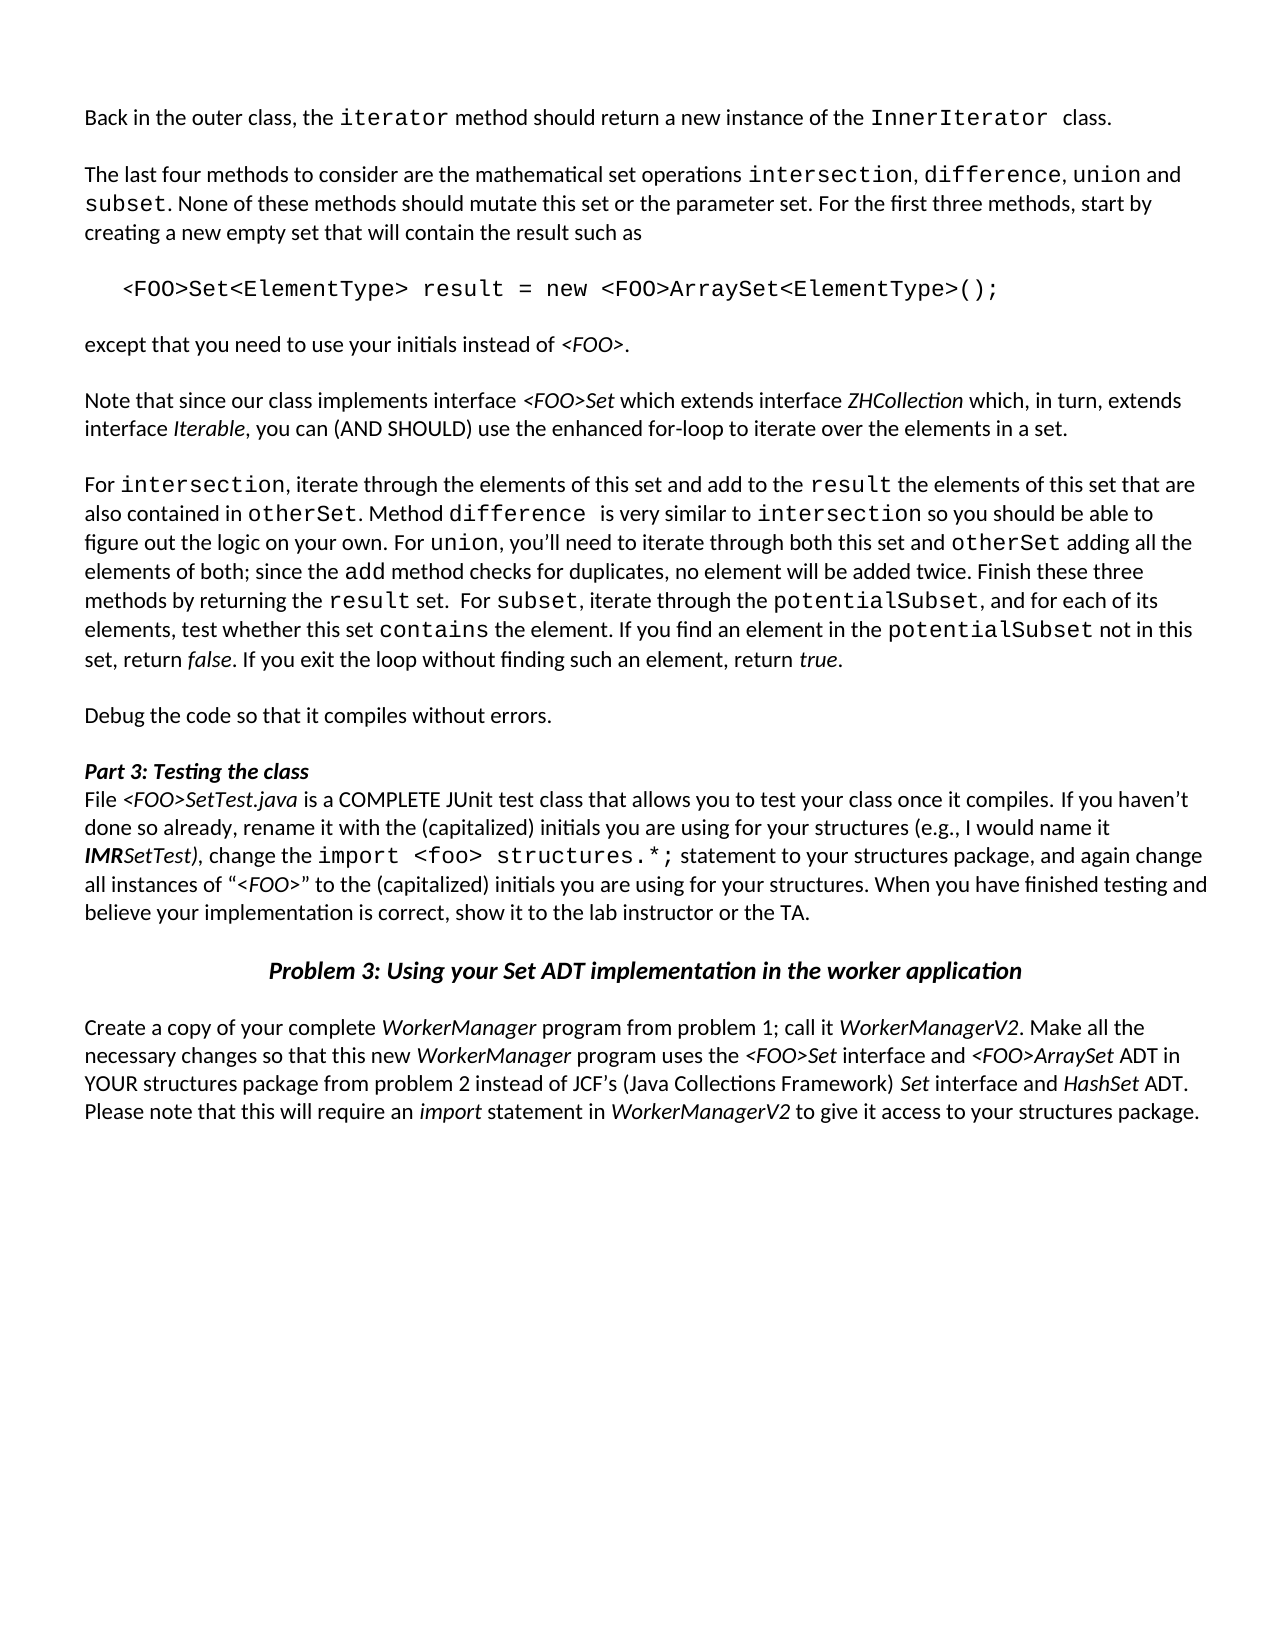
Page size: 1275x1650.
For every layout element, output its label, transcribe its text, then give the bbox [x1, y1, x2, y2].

text Back in the outer class, the iterator method should return a new instance of the InnerIterator class. [84, 103, 1209, 132]
text The last four methods to consider are the mathematical set operations intersection, difference, union and subset. None of these methods should mutate this set or the parameter set. For the first three methods, start by creating a new empty set that will contain the result such as [84, 160, 1209, 274]
text File <FOO>SetTest.java is a COMPLETE JUnit test class that allows you to test your class once it compiles. If you haven’t done so already, rename it with the (capitalized) initials you are using for your structures (e.g., I would name it IMRSetTest), change the import <foo> structures.*; statement to your structures package, and again change all instances of “<FOO>” to the (capitalized) initials you are using for your structures. When you have finished testing and believe your implementation is correct, show it to the lab instructor or the TA. [84, 785, 1209, 926]
text Note that since our class implements interface <FOO>Set which extends interface ZHCollection which, in turn, extends interface Iterable, you can (AND SHOULD) use the enhanced for-loop to iterate over the elements in a set. [84, 386, 1209, 442]
list Problem 3: Using your Set ADT implementation in the worker application [84, 955, 1209, 985]
text Debug the code so that it compiles without errors. [84, 701, 1209, 729]
text Create a copy of your complete WorkerManager program from problem 1; call it WorkerManagerV2. Make all the necessary changes so that this new WorkerManager program uses the <FOO>Set interface and <FOO>ArraySet ADT in YOUR structures package from problem 2 instead of JCF’s (Java Collections Framework) Set interface and HashSet ADT. Please note that this will require an import statement in WorkerManagerV2 to give it access to your structures package. [84, 1013, 1209, 1126]
text <FOO>Set<ElementType> result = new <FOO>ArraySet<ElementType>(); except that you need to use your initials instead of <FOO>. [84, 274, 1209, 358]
text Part 3: Testing the class [84, 757, 1209, 785]
text For intersection, iterate through the elements of this set and add to the result the elements of this set that are also contained in otherSet. Method difference is very similar to intersection so you should be able to figure out the logic on your own. For union, you’ll need to iterate through both this set and otherSet adding all the elements of both; since the add method checks for duplicates, no element will be added twice. Finish these three methods by returning the result set. For subset, iterate through the potentialSubset, and for each of its elements, test whether this set contains the element. If you find an element in the potentialSubset not in this set, return false. If you exit the loop without finding such an element, return true. [84, 470, 1209, 673]
